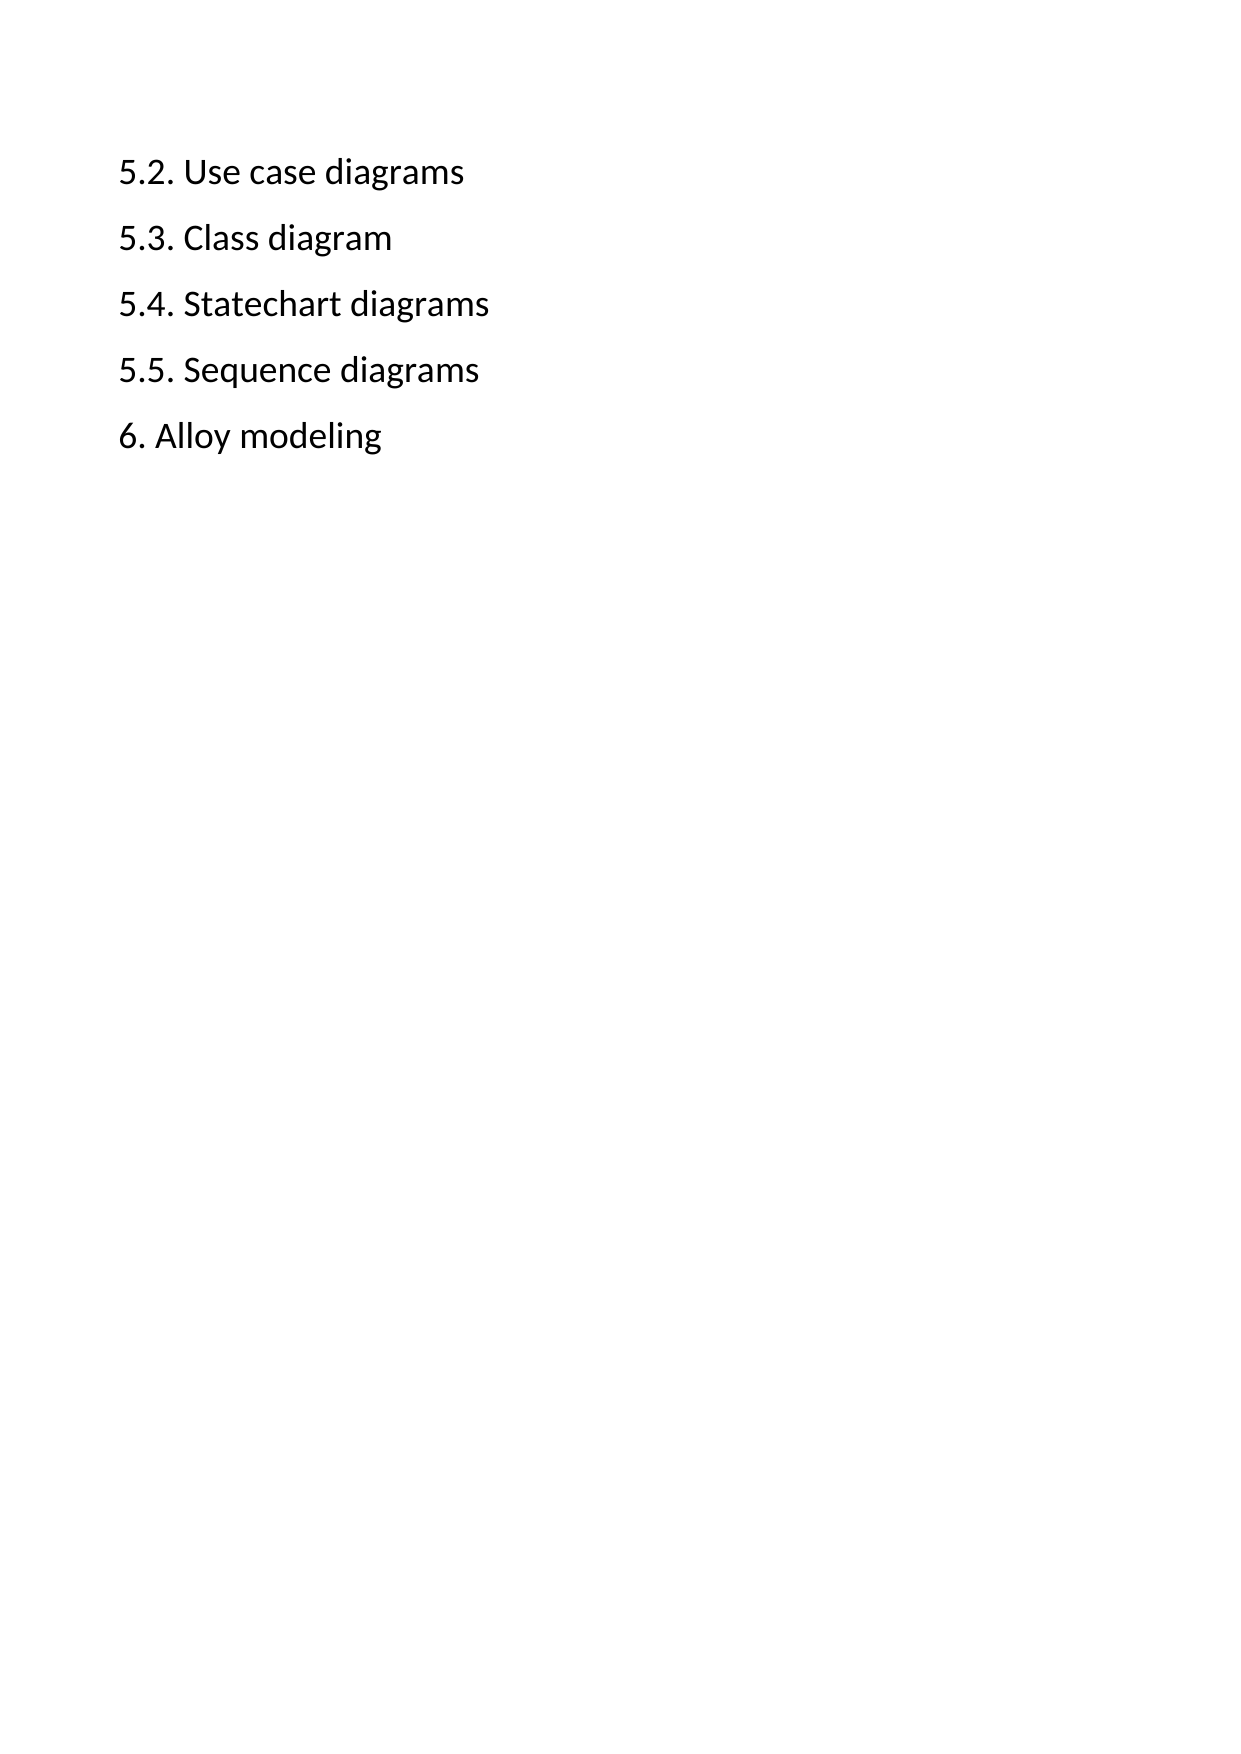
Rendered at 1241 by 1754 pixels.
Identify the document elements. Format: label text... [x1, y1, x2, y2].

text 5.4. Statechart diagrams [118, 280, 1122, 326]
text 5.2. Use case diagrams [118, 148, 1122, 193]
text 5.5. Sequence diagrams [118, 346, 1122, 392]
text 6. Alloy modeling [118, 412, 1122, 458]
text 5.3. Class diagram [118, 214, 1122, 259]
